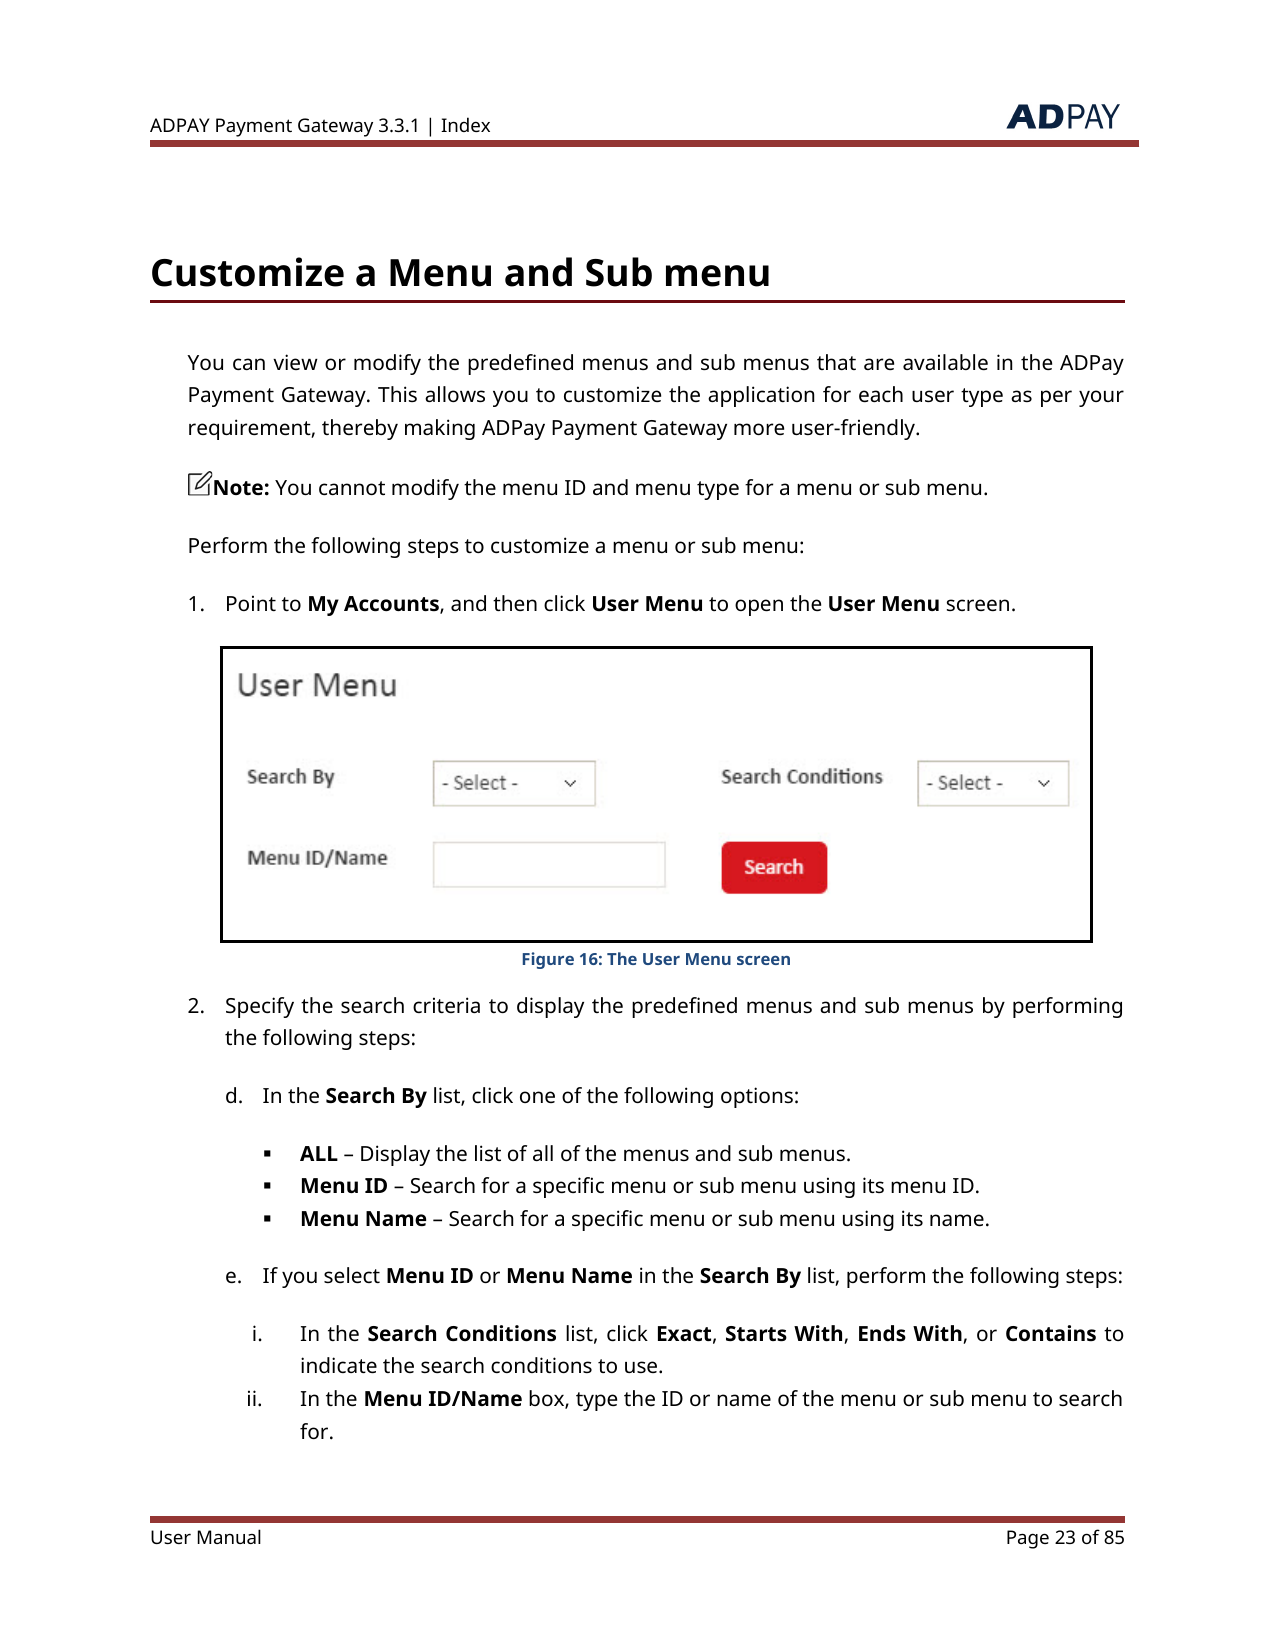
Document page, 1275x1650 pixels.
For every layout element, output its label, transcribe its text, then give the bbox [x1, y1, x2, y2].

picture [1006, 100, 1121, 133]
list In the Search By list, click one of the following options: [225, 1081, 1125, 1109]
list In the Search Conditions list, click Exact, Starts With, Ends With, or Contains to indicate the search conditions to use. [262, 1319, 1125, 1380]
text You can view or modify the predefined menus and sub menus that are available in the ADPay Payment Gateway. This allows you to customize the application for each user type as per your requirement, thereby making ADPay Payment Gateway more user-friendly. [187, 348, 1125, 442]
subtitle Customize a Menu and Sub menu [150, 247, 1125, 300]
list Specify the search criteria to display the predefined menus and sub menus by performing the following steps: [187, 991, 1125, 1052]
text Note: You cannot modify the menu ID and menu type for a menu or sub menu. [187, 471, 1125, 502]
list Point to My Accounts, and then click User Menu to open the User Menu screen. [187, 589, 1125, 617]
list ALL – Display the list of all of the menus and sub menus. [262, 1139, 1125, 1167]
list In the Menu ID/Name box, type the ID or name of the menu or sub menu to search for. [262, 1384, 1125, 1445]
picture [223, 649, 1090, 940]
picture [187, 470, 213, 496]
text Perform the following steps to customize a menu or sub menu: [187, 531, 1125, 559]
list If you select Menu ID or Menu Name in the Search By list, perform the following steps: [225, 1261, 1125, 1290]
list Menu ID – Search for a specific menu or sub menu using its menu ID. [262, 1171, 1125, 1200]
list Menu Name – Search for a specific menu or sub menu using its name. [262, 1204, 1125, 1232]
